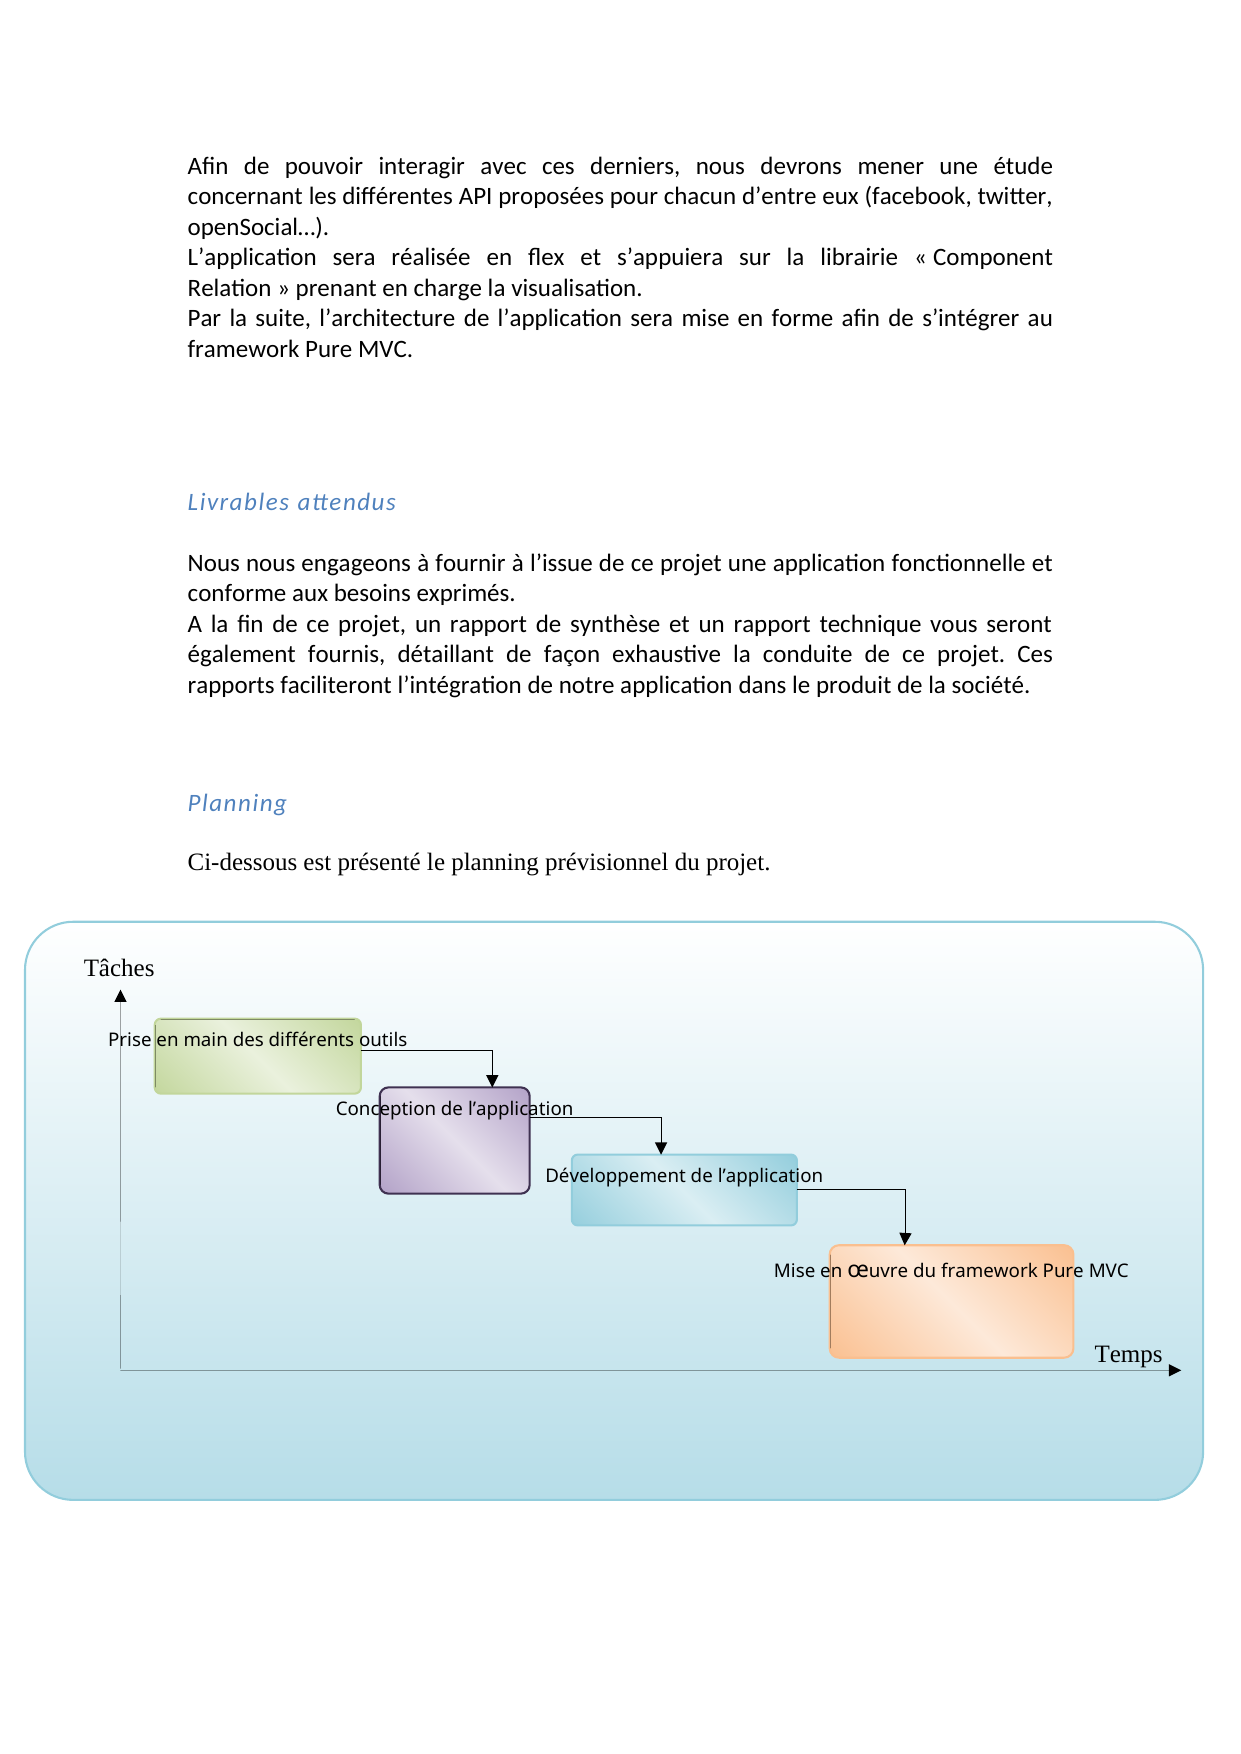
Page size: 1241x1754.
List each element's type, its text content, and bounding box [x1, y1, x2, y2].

text L’application sera réalisée en flex et s’appuiera sur la librairie « Component Relation » prenant en charge la visualisation. [187, 242, 1053, 303]
text Nous nous engageons à fournir à l’issue de ce projet une application fonctionnelle et conforme aux besoins exprimés. [187, 547, 1053, 608]
text Afin de pouvoir interagir avec ces derniers, nous devrons mener une étude concernant les différentes API proposées pour chacun d’entre eux (facebook, twitter, openSocial…). [187, 150, 1053, 242]
text Par la suite, l’architecture de l’application sera mise en forme afin de s’intégrer au framework Pure MVC. [187, 303, 1053, 364]
subtitle Planning [187, 787, 1053, 818]
text A la fin de ce projet, un rapport de synthèse et un rapport technique vous seront également fournis, détaillant de façon exhaustive la conduite de ce projet. Ces rapports faciliteront l’intégration de notre application dans le produit de la société. [187, 608, 1053, 699]
text Ci-dessous est présenté le planning prévisionnel du projet. [187, 847, 1053, 875]
subtitle Livrables attendus [187, 486, 1053, 516]
